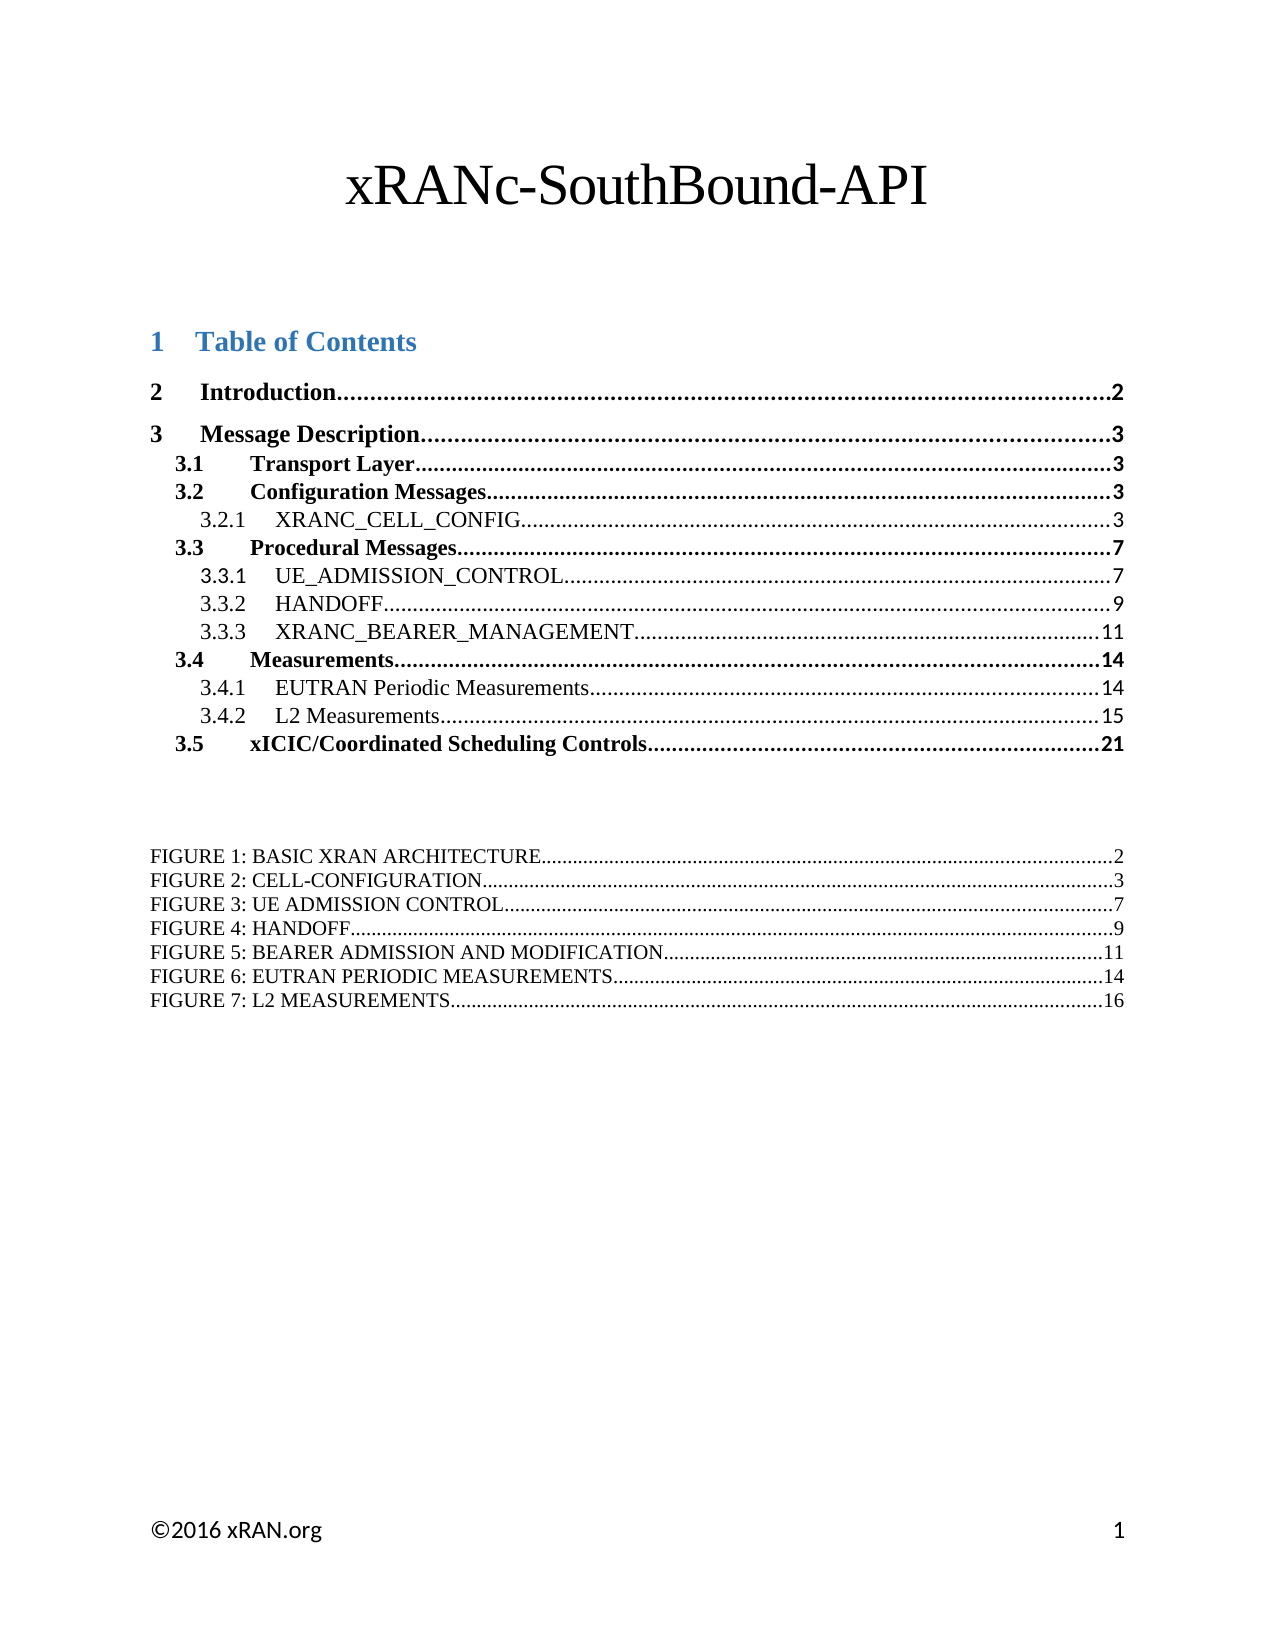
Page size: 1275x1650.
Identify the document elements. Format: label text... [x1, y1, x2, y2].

text Figure 3: UE Admission Control 7 [150, 892, 1125, 916]
title xRANc-SouthBound-API [150, 150, 1125, 217]
text Figure 4: Handoff 9 [150, 916, 1125, 940]
text Figure 6: EUTRAN Periodic Measurements 14 [150, 964, 1125, 988]
text Figure 5: Bearer Admission and Modification 11 [150, 940, 1125, 964]
text Figure 2: Cell-configuration 3 [150, 868, 1125, 892]
text Figure 1: Basic xRAN Architecture 2 [150, 844, 1125, 868]
text Figure 7: L2 Measurements 16 [150, 988, 1125, 1012]
